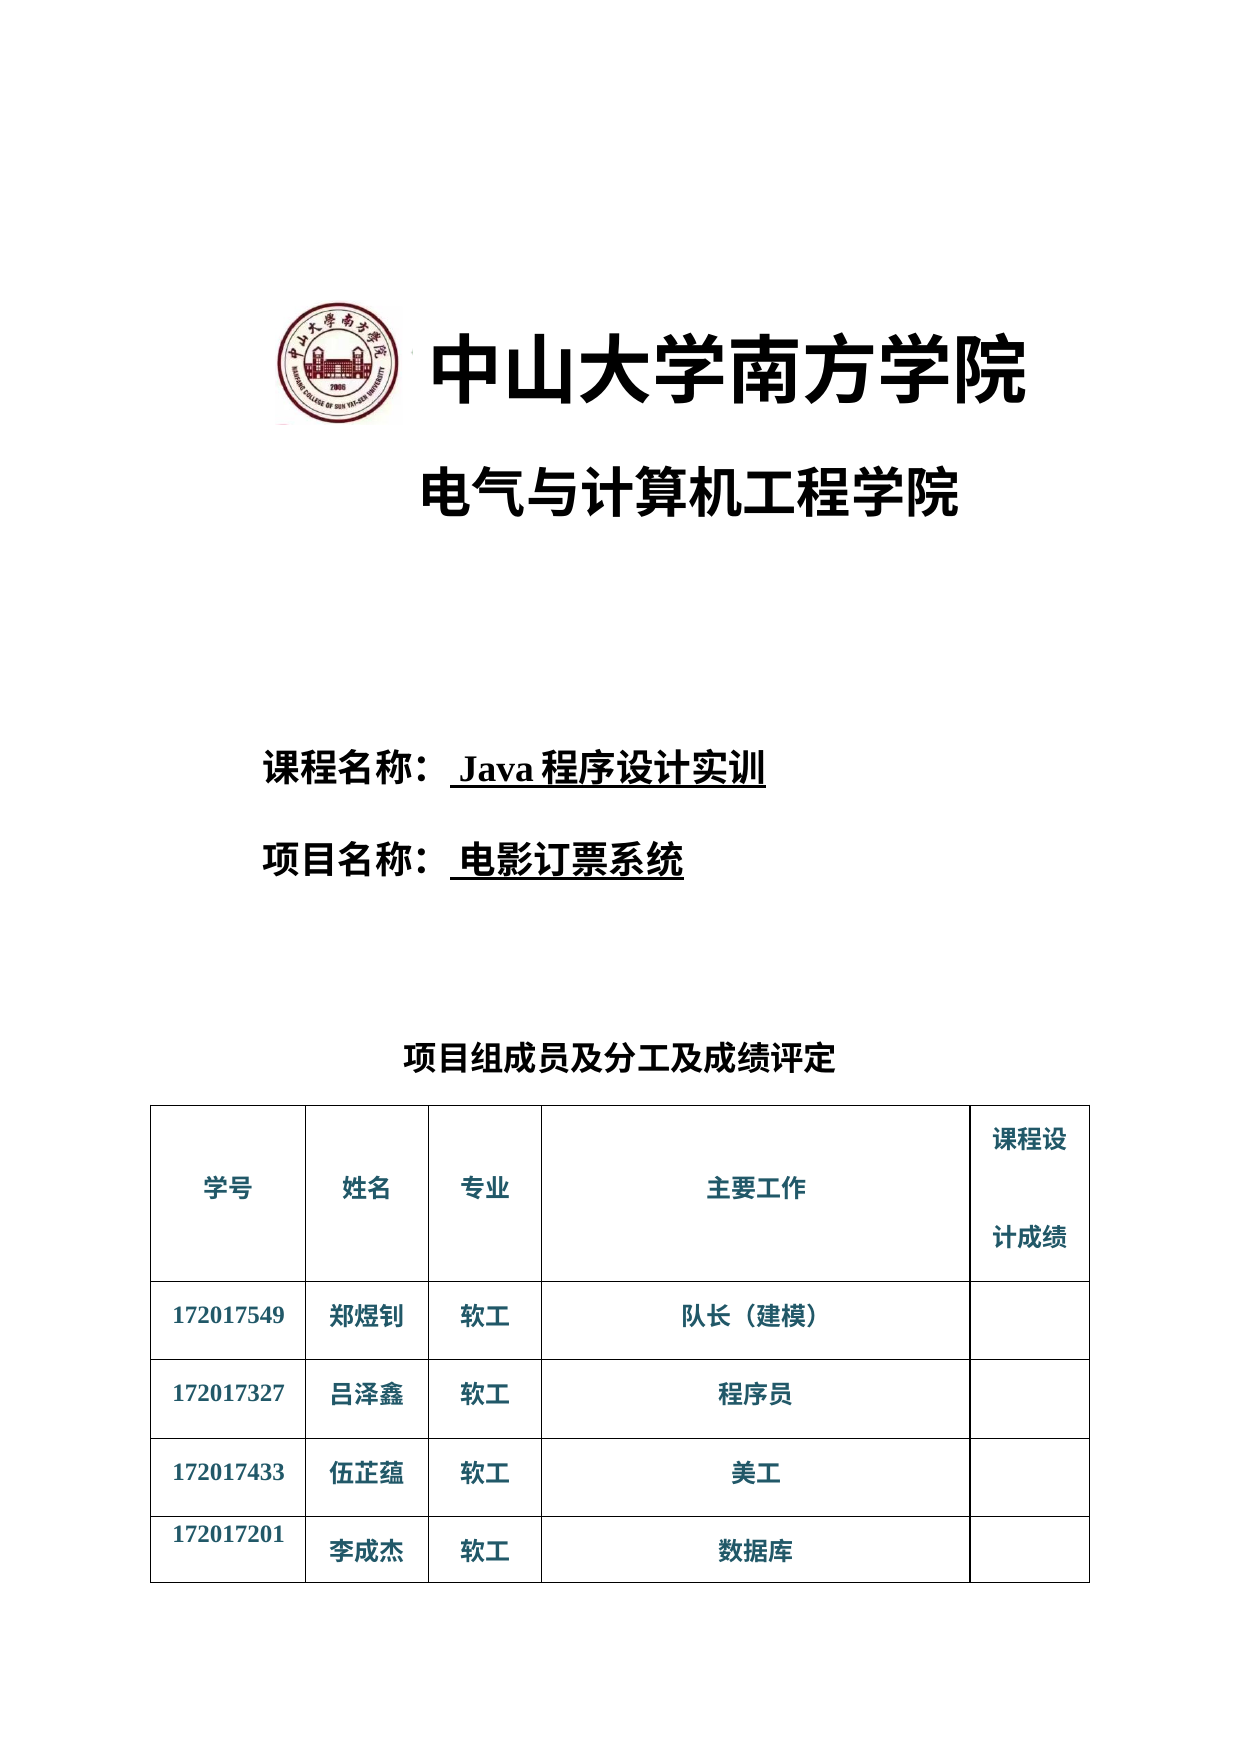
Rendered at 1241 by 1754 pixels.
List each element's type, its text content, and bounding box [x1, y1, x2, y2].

table_header 主要工作 [542, 1106, 969, 1281]
table_cell 软工 [429, 1517, 541, 1582]
text 项目名称： 电影订票系统 [187, 825, 1053, 890]
table_cell [971, 1282, 1089, 1359]
table_cell [971, 1439, 1089, 1516]
table_cell 李成杰 [306, 1517, 428, 1582]
table_cell 吕泽鑫 [306, 1360, 428, 1438]
table_cell 郑煜钊 [306, 1282, 428, 1359]
table_header 专业 [429, 1106, 541, 1281]
table_cell [971, 1360, 1089, 1438]
text 电气与计算机工程学院 [187, 440, 1053, 537]
table_cell [971, 1517, 1089, 1582]
text 项目组成员及分工及成绩评定 [187, 1032, 1053, 1080]
table_cell 软工 [429, 1282, 541, 1359]
table_cell 软工 [429, 1360, 541, 1438]
picture [275, 300, 412, 425]
table_cell 172017549 [151, 1282, 305, 1359]
text 课程名称： Java程序设计实训 [187, 733, 1053, 798]
table_cell 队长（建模） [542, 1282, 969, 1359]
table_cell 伍芷蕴 [306, 1439, 428, 1516]
table_cell 程序员 [542, 1360, 969, 1438]
table_cell 172017327 [151, 1360, 305, 1438]
table_cell 软工 [429, 1439, 541, 1516]
table_cell 美工 [542, 1439, 969, 1516]
table_cell 172017201 [151, 1517, 305, 1582]
table_header 姓名 [306, 1106, 428, 1281]
table_header 学号 [151, 1106, 305, 1281]
table_cell 数据库 [542, 1517, 969, 1582]
table_cell 172017433 [151, 1439, 305, 1516]
table_header 课程设计成绩 [971, 1106, 1089, 1281]
